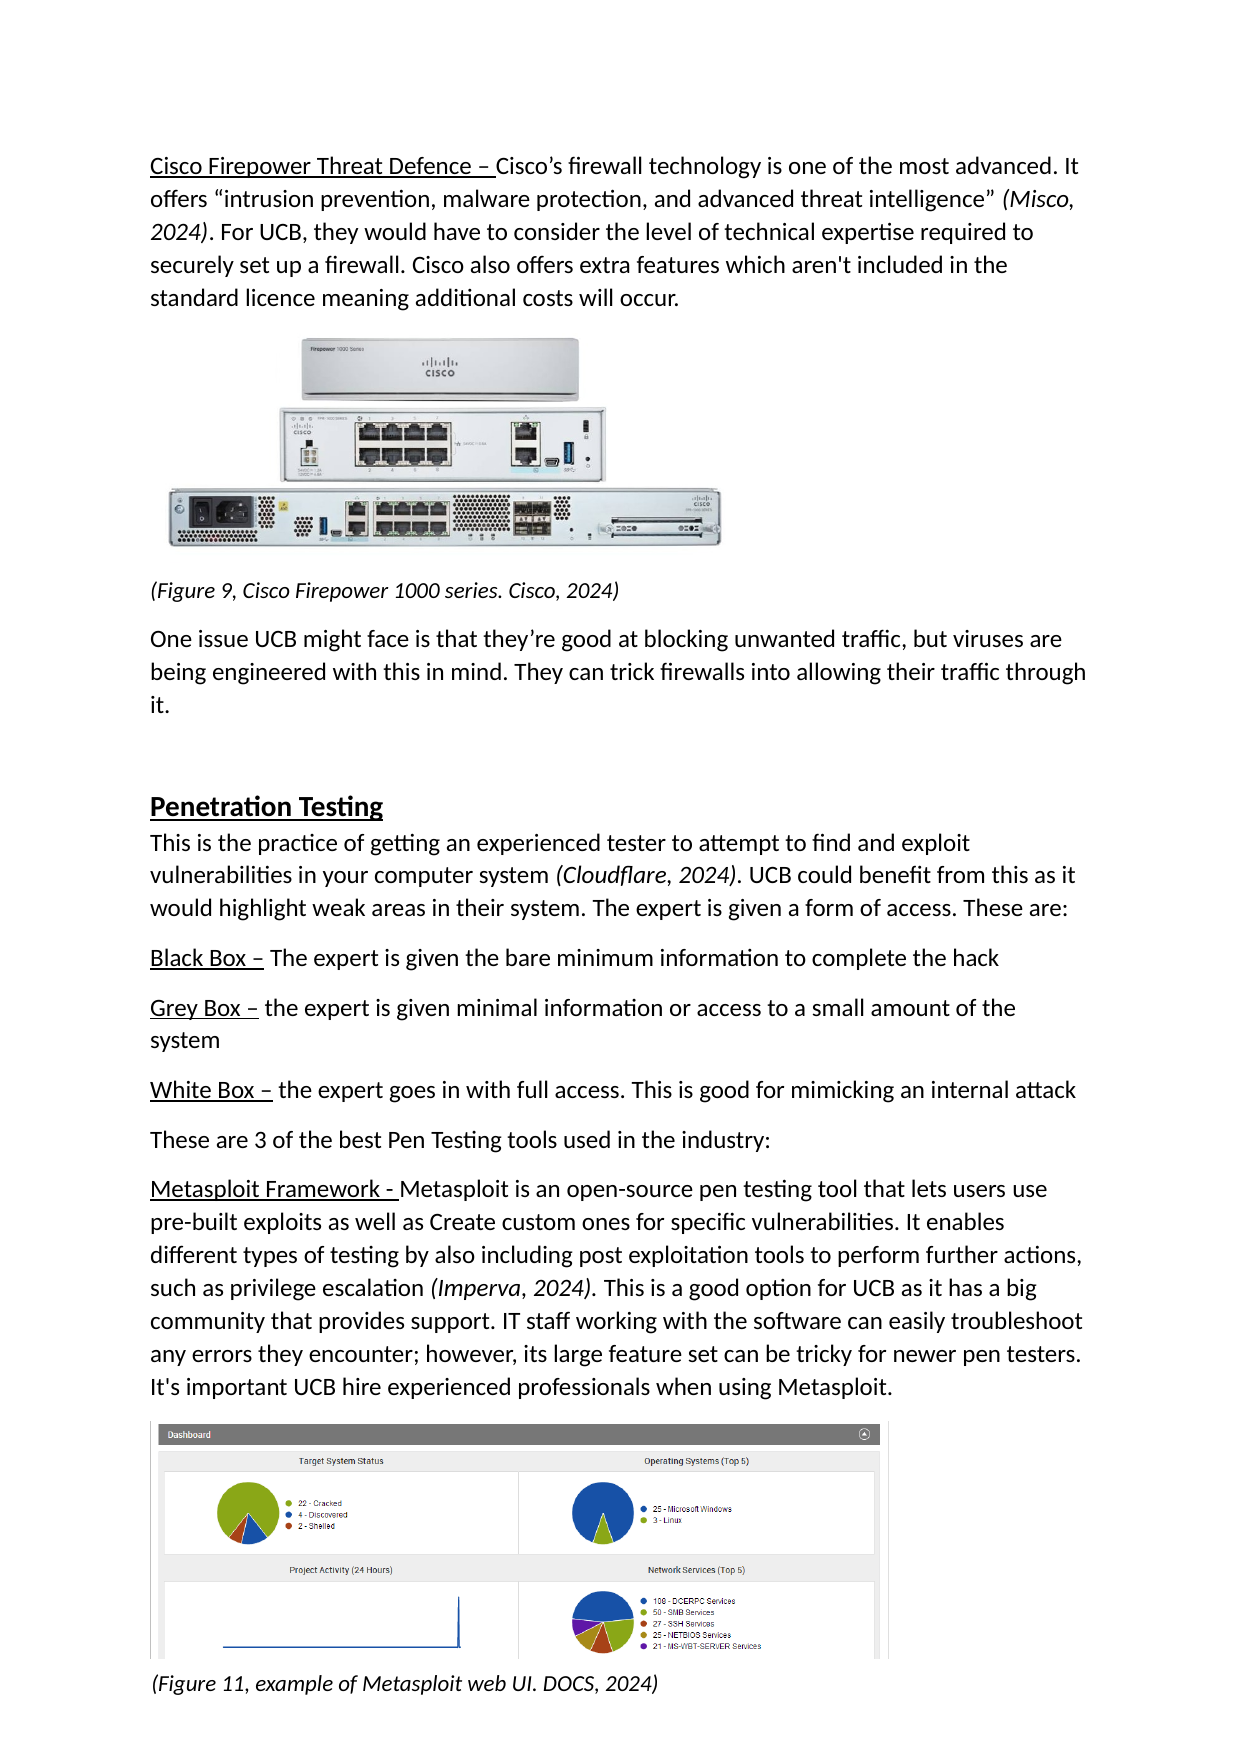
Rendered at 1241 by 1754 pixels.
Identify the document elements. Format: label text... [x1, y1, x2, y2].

text Black Box – The expert is given the bare minimum information to complete the hack [150, 942, 1090, 973]
text (Figure 9, Cisco Firepower 1000 series. Cisco, 2024) [150, 576, 1090, 604]
text White Box – the expert goes in with full access. This is good for mimicking an internal attack [150, 1074, 1090, 1105]
text Metasploit Framework - Metasploit is an open-source pen testing tool that lets users use pre-built exploits as well as Create custom ones for specific vulnerabilities. It enables different types of testing by also including post exploitation tools to perform further actions, such as privilege escalation (Imperva, 2024). This is a good option for UCB as it has a big community that provides support. IT staff working with the software can easily troubleshoot any errors they encounter; however, its large feature set can be tricky for newer pen testers. It's important UCB hire experienced professionals when using Metasploit. [150, 1173, 1090, 1401]
subtitle Penetration Testing [150, 788, 1090, 824]
picture [150, 314, 739, 571]
text Cisco Firepower Threat Defence – Cisco’s firewall technology is one of the most advanced. It offers “intrusion prevention, malware protection, and advanced threat intelligence” (Misco, 2024). For UCB, they would have to consider the level of technical expertise required to securely set up a firewall. Cisco also offers extra features which aren't included in the standard licence meaning additional costs will occur. [150, 150, 1090, 312]
text This is the practice of getting an experienced tester to attempt to find and exploit vulnerabilities in your computer system (Cloudflare, 2024). UCB could benefit from this as it would highlight weak areas in their system. The expert is given a form of access. These are: [150, 827, 1090, 923]
text Grey Box – the expert is given minimal information or access to a small amount of the system [150, 992, 1090, 1055]
text These are 3 of the best Pen Testing tools used in the industry: [150, 1124, 1090, 1154]
picture [150, 1421, 889, 1659]
text One issue UCB might face is that they’re good at blocking unwanted traffic, but viruses are being engineered with this in mind. They can trick firewalls into allowing their traffic through it. [150, 623, 1090, 720]
